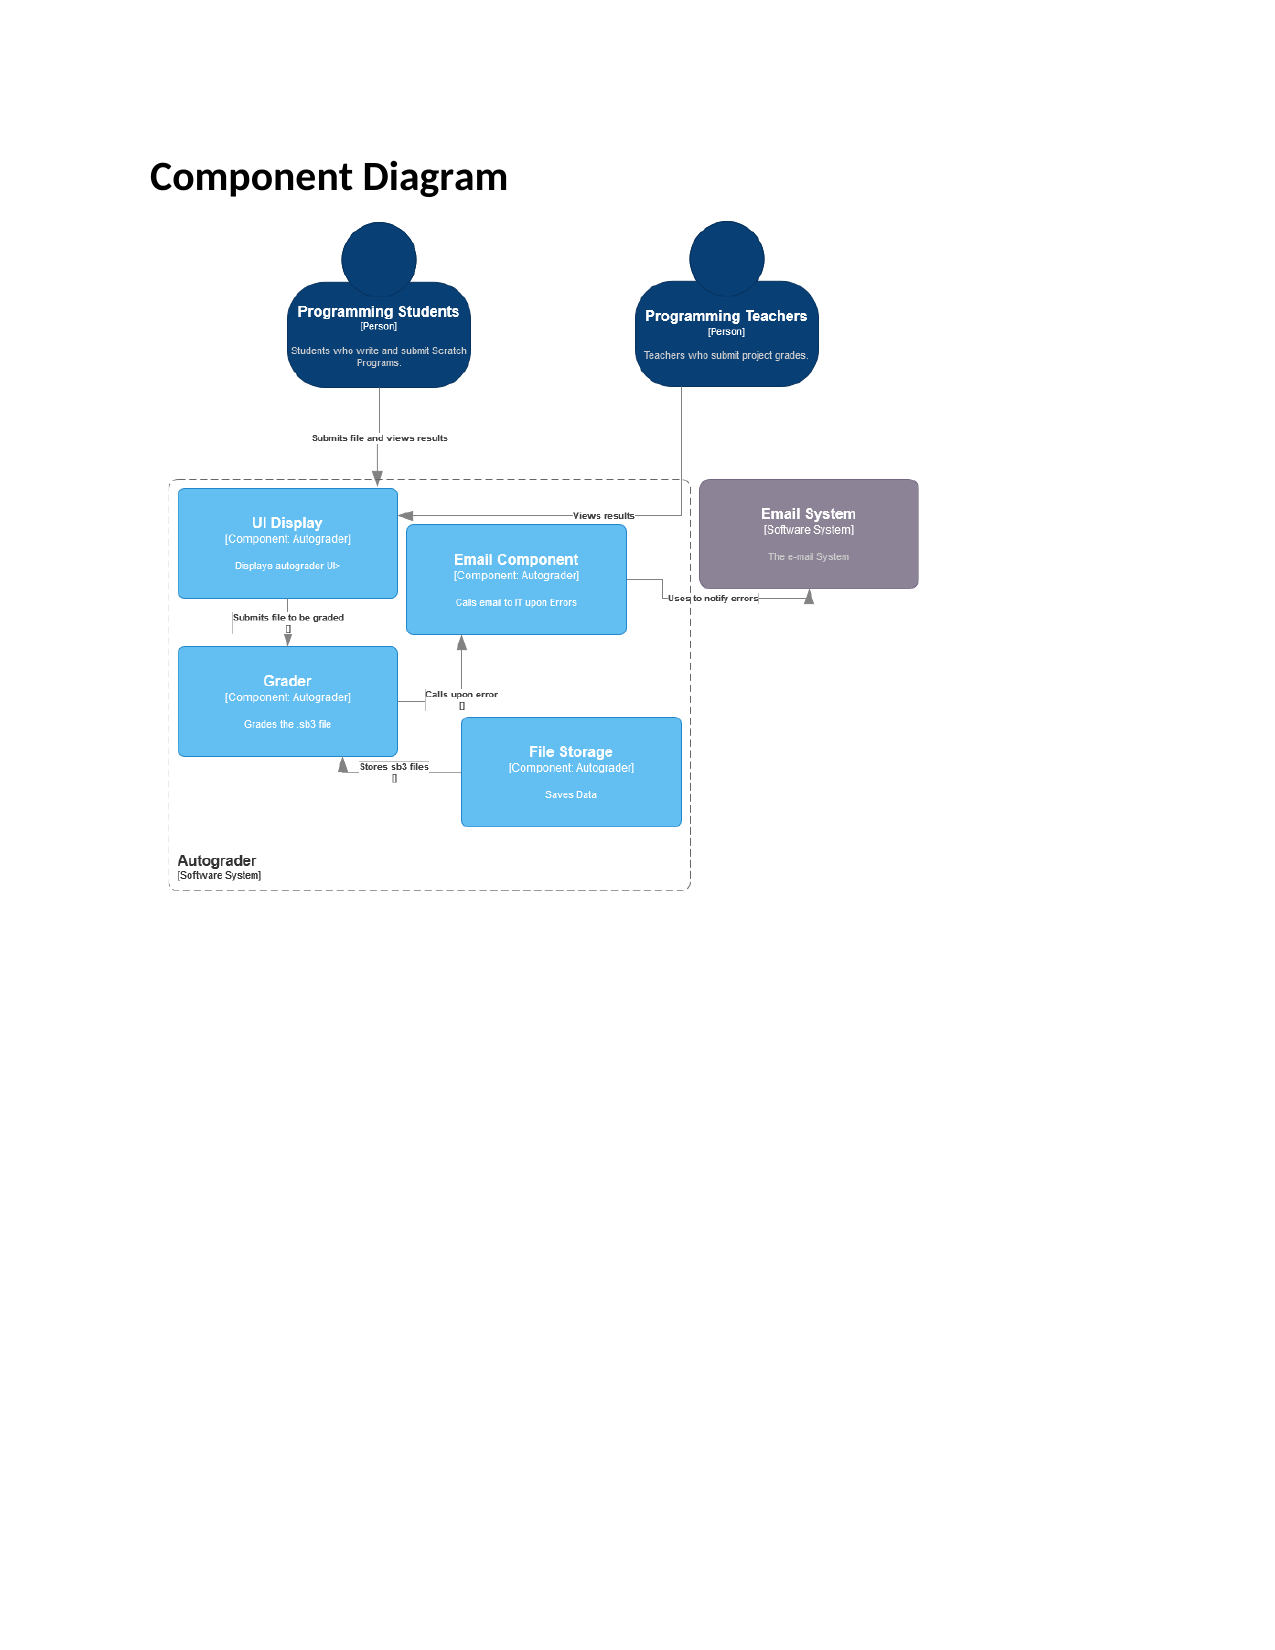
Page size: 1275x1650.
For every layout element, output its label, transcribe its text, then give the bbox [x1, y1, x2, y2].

text Component Diagram [150, 150, 1125, 201]
